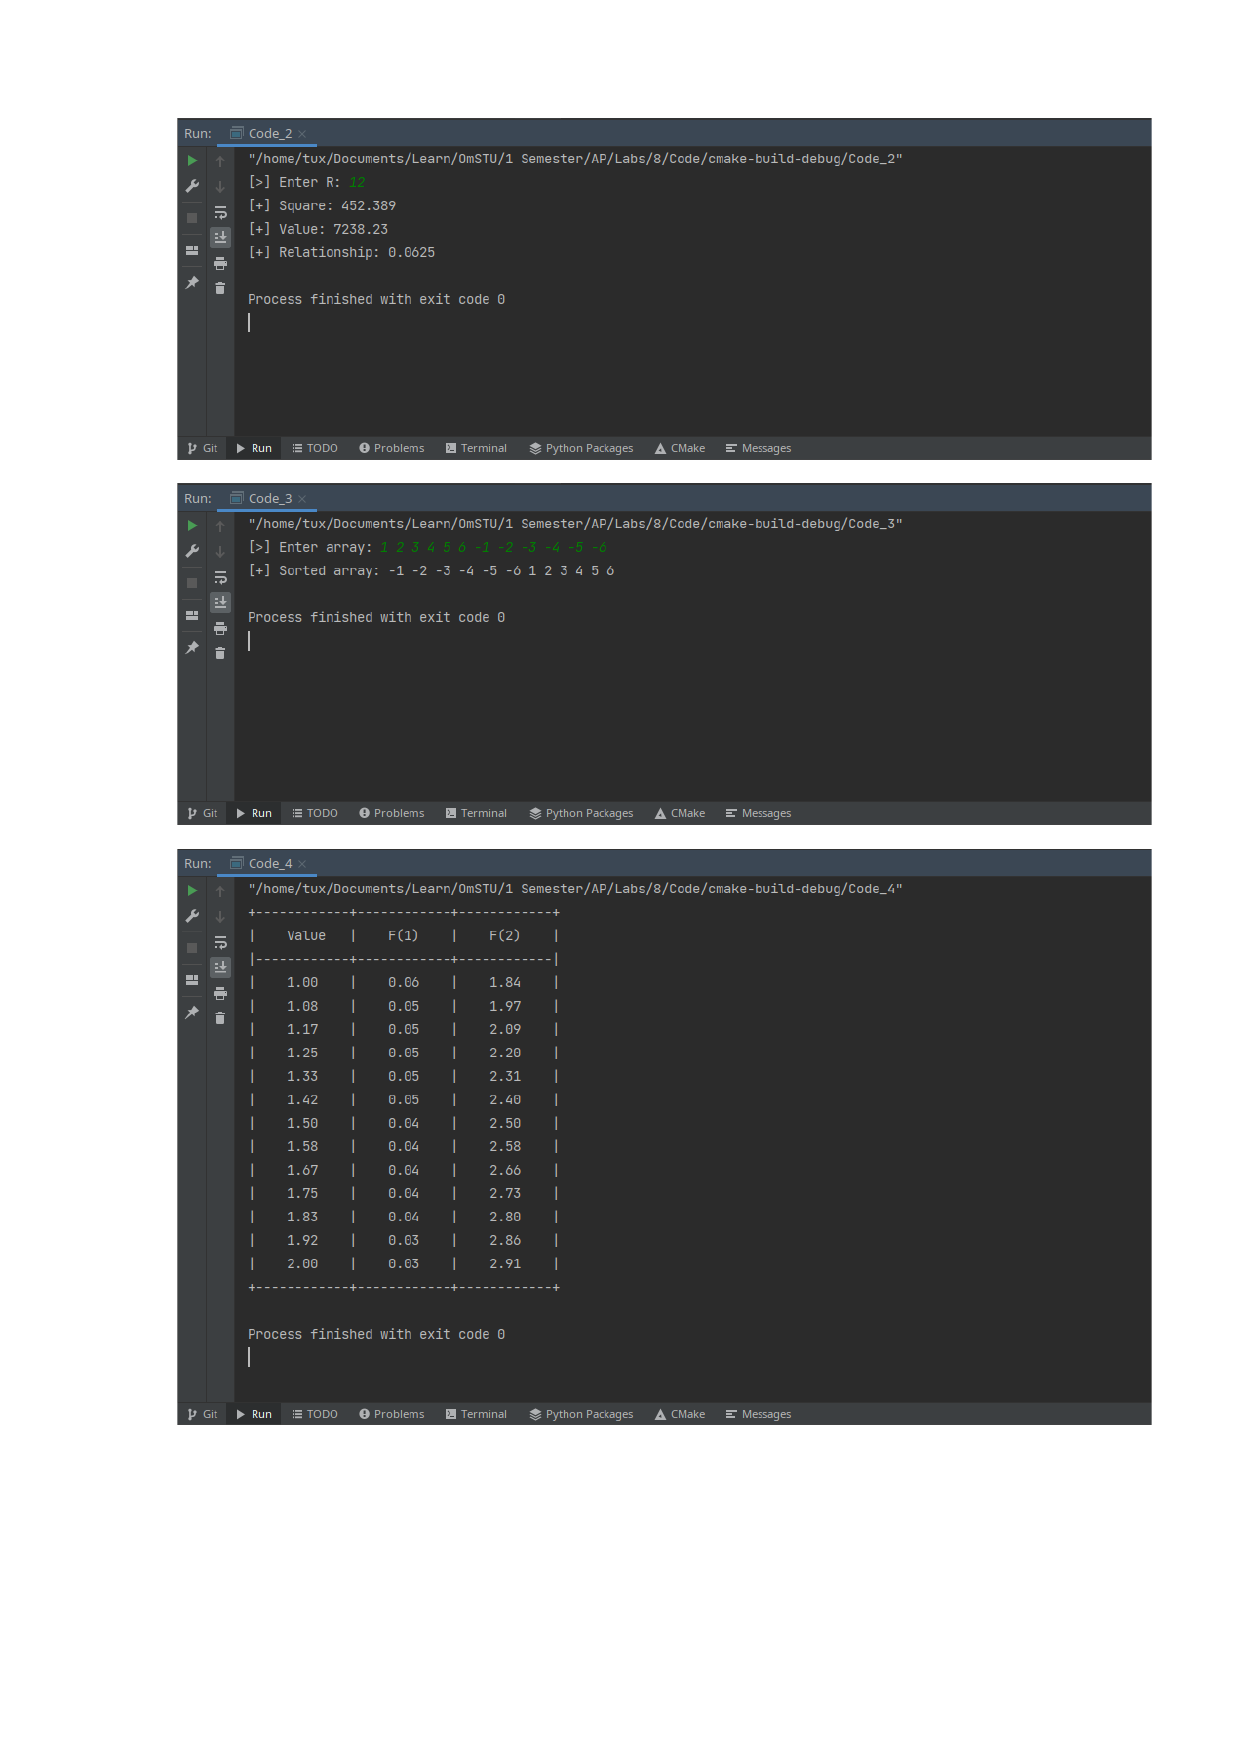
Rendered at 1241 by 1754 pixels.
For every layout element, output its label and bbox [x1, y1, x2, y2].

picture [177, 483, 1152, 825]
picture [177, 118, 1152, 460]
picture [177, 849, 1152, 1425]
